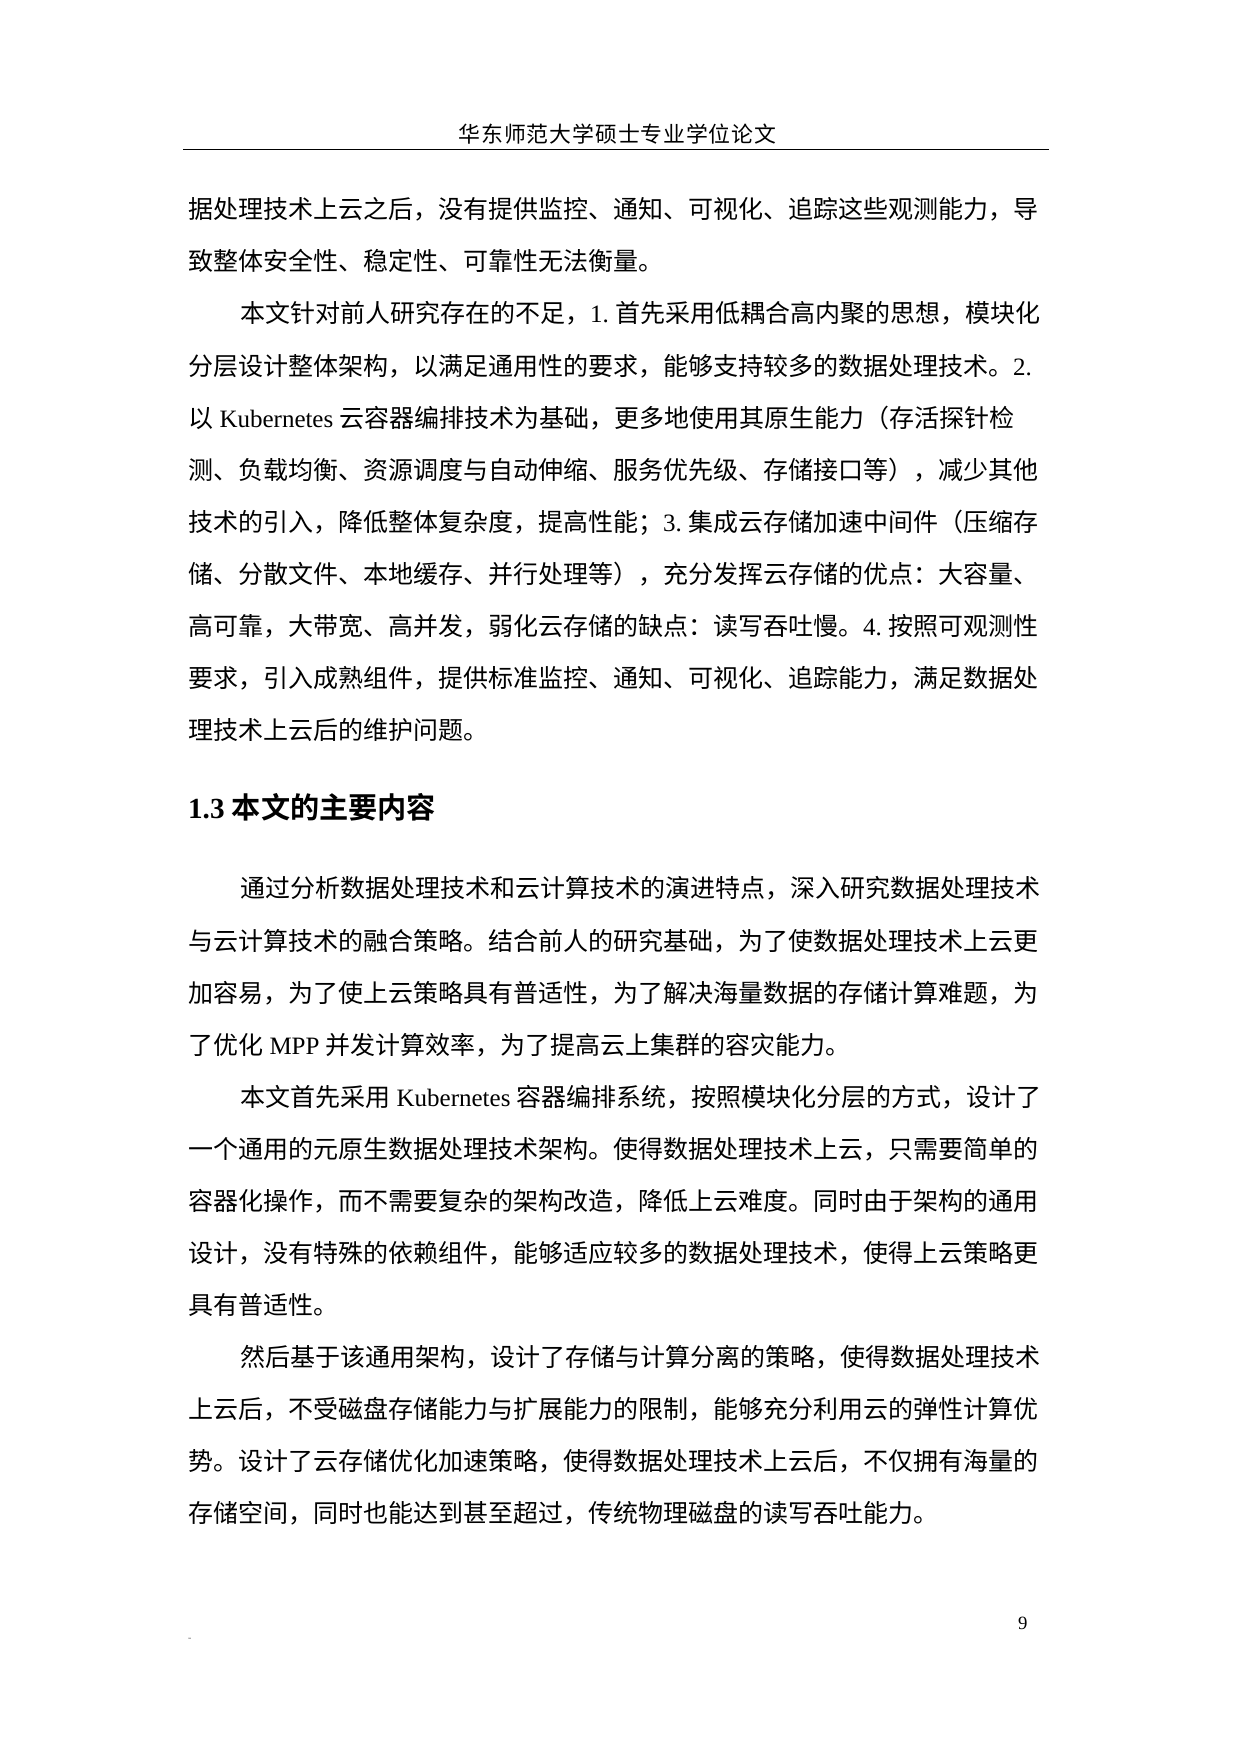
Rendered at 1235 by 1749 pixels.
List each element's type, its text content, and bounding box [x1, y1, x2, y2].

text 通过分析数据处理技术和云计算技术的演进特点，深入研究数据处理技术与云计算技术的融合策略。结合前人的研究基础，为了使数据处理技术上云更加容易，为了使上云策略具有普适性，为了解决海量数据的存储计算难题，为了优化 MPP 并发计算效率，为了提高云上集群的容灾能力。 [188, 856, 1046, 1064]
subtitle 1.3 本文的主要内容 [188, 777, 1046, 829]
text 本文针对前人研究存在的不足，1. 首先采用低耦合高内聚的思想，模块化分层设计整体架构，以满足通用性的要求，能够支持较多的数据处理技术。2. 以 Kubernetes 云容器编排技术为基础，更多地使用其原生能力（存活探针检测、负载均衡、资源调度与自动伸缩、服务优先级、存储接口等），减少其他技术的引入，降低整体复杂度，提高性能；3. 集成云存储加速中间件（压缩存储、分散文件、本地缓存、并行处理等），充分发挥云存储的优点：大容量、高可靠，大带宽、高并发，弱化云存储的缺点：读写吞吐慢。4. 按照可观测性要求，引入成熟组件，提供标准监控、通知、可视化、追踪能力，满足数据处理技术上云后的维护问题。 [188, 281, 1046, 750]
text 本文首先采用 Kubernetes 容器编排系统，按照模块化分层的方式，设计了一个通用的元原生数据处理技术架构。使得数据处理技术上云，只需要简单的容器化操作，而不需要复杂的架构改造，降低上云难度。同时由于架构的通用设计，没有特殊的依赖组件，能够适应较多的数据处理技术，使得上云策略更具有普适性。 [188, 1064, 1046, 1325]
text 然后基于该通用架构，设计了存储与计算分离的策略，使得数据处理技术上云后，不受磁盘存储能力与扩展能力的限制，能够充分利用云的弹性计算优势。设计了云存储优化加速策略，使得数据处理技术上云后，不仅拥有海量的存储空间，同时也能达到甚至超过，传统物理磁盘的读写吞吐能力。 [188, 1325, 1046, 1533]
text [188, 177, 1046, 281]
